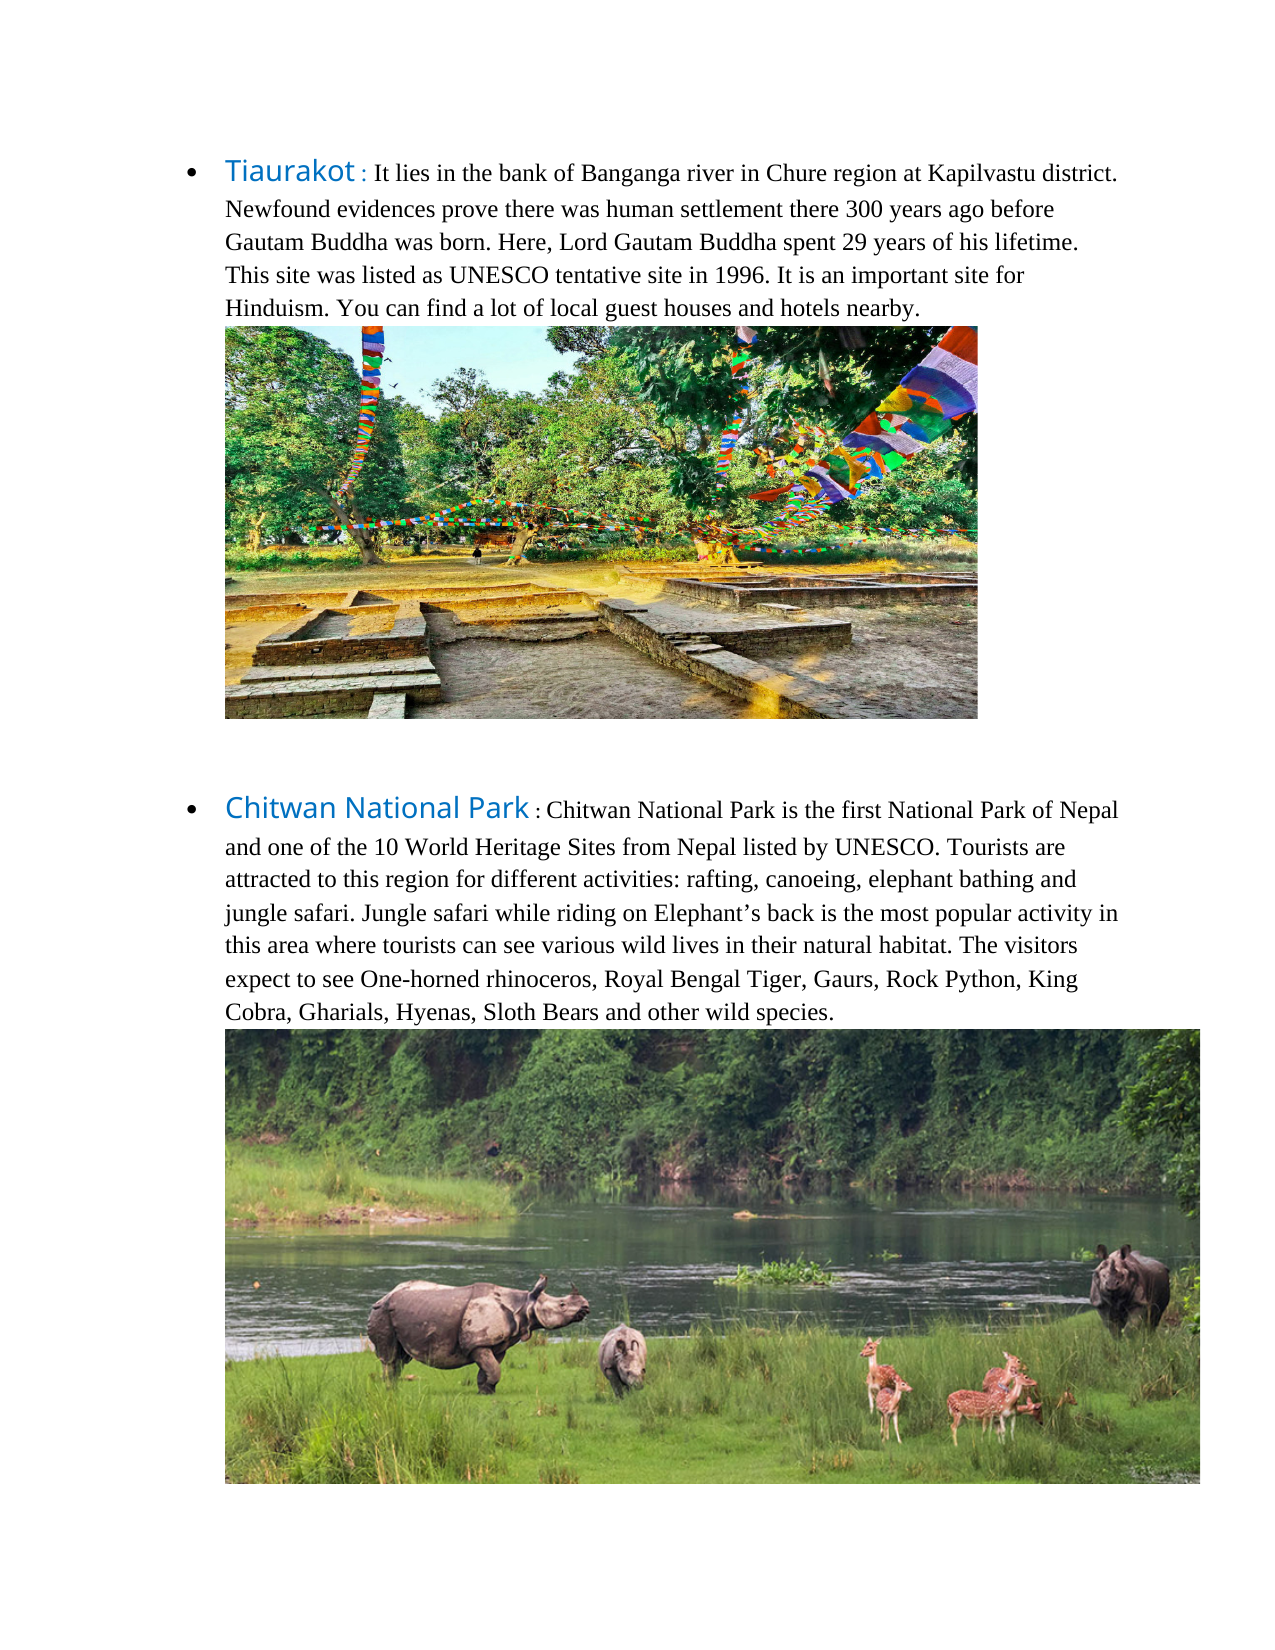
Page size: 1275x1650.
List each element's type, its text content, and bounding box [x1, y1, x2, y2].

list Chitwan National Park : Chitwan National Park is the first National Park of Nepal and one of the 10 World Heritage Sites from Nepal listed by UNESCO. Tourists are attracted to this region for different activities: rafting, canoeing, elephant bathing and jungle safari. Jungle safari while riding on Elephant’s back is the most popular activity in this area where tourists can see various wild lives in their natural habitat. The visitors expect to see One-horned rhinoceros, Royal Bengal Tiger, Gaurs, Rock Python, King Cobra, Gharials, Hyenas, Sloth Bears and other wild species. [187, 788, 1125, 1025]
picture [225, 1029, 1200, 1484]
list Tiaurakot : It lies in the bank of Banganga river in Chure region at Kapilvastu district. Newfound evidences prove there was human settlement there 300 years ago before Gautam Buddha was born. Here, Lord Gautam Buddha spent 29 years of his lifetime. This site was listed as UNESCO tentative site in 1996. It is an important site for Hinduism. You can find a lot of local guest houses and hotels nearby. [187, 150, 1125, 322]
